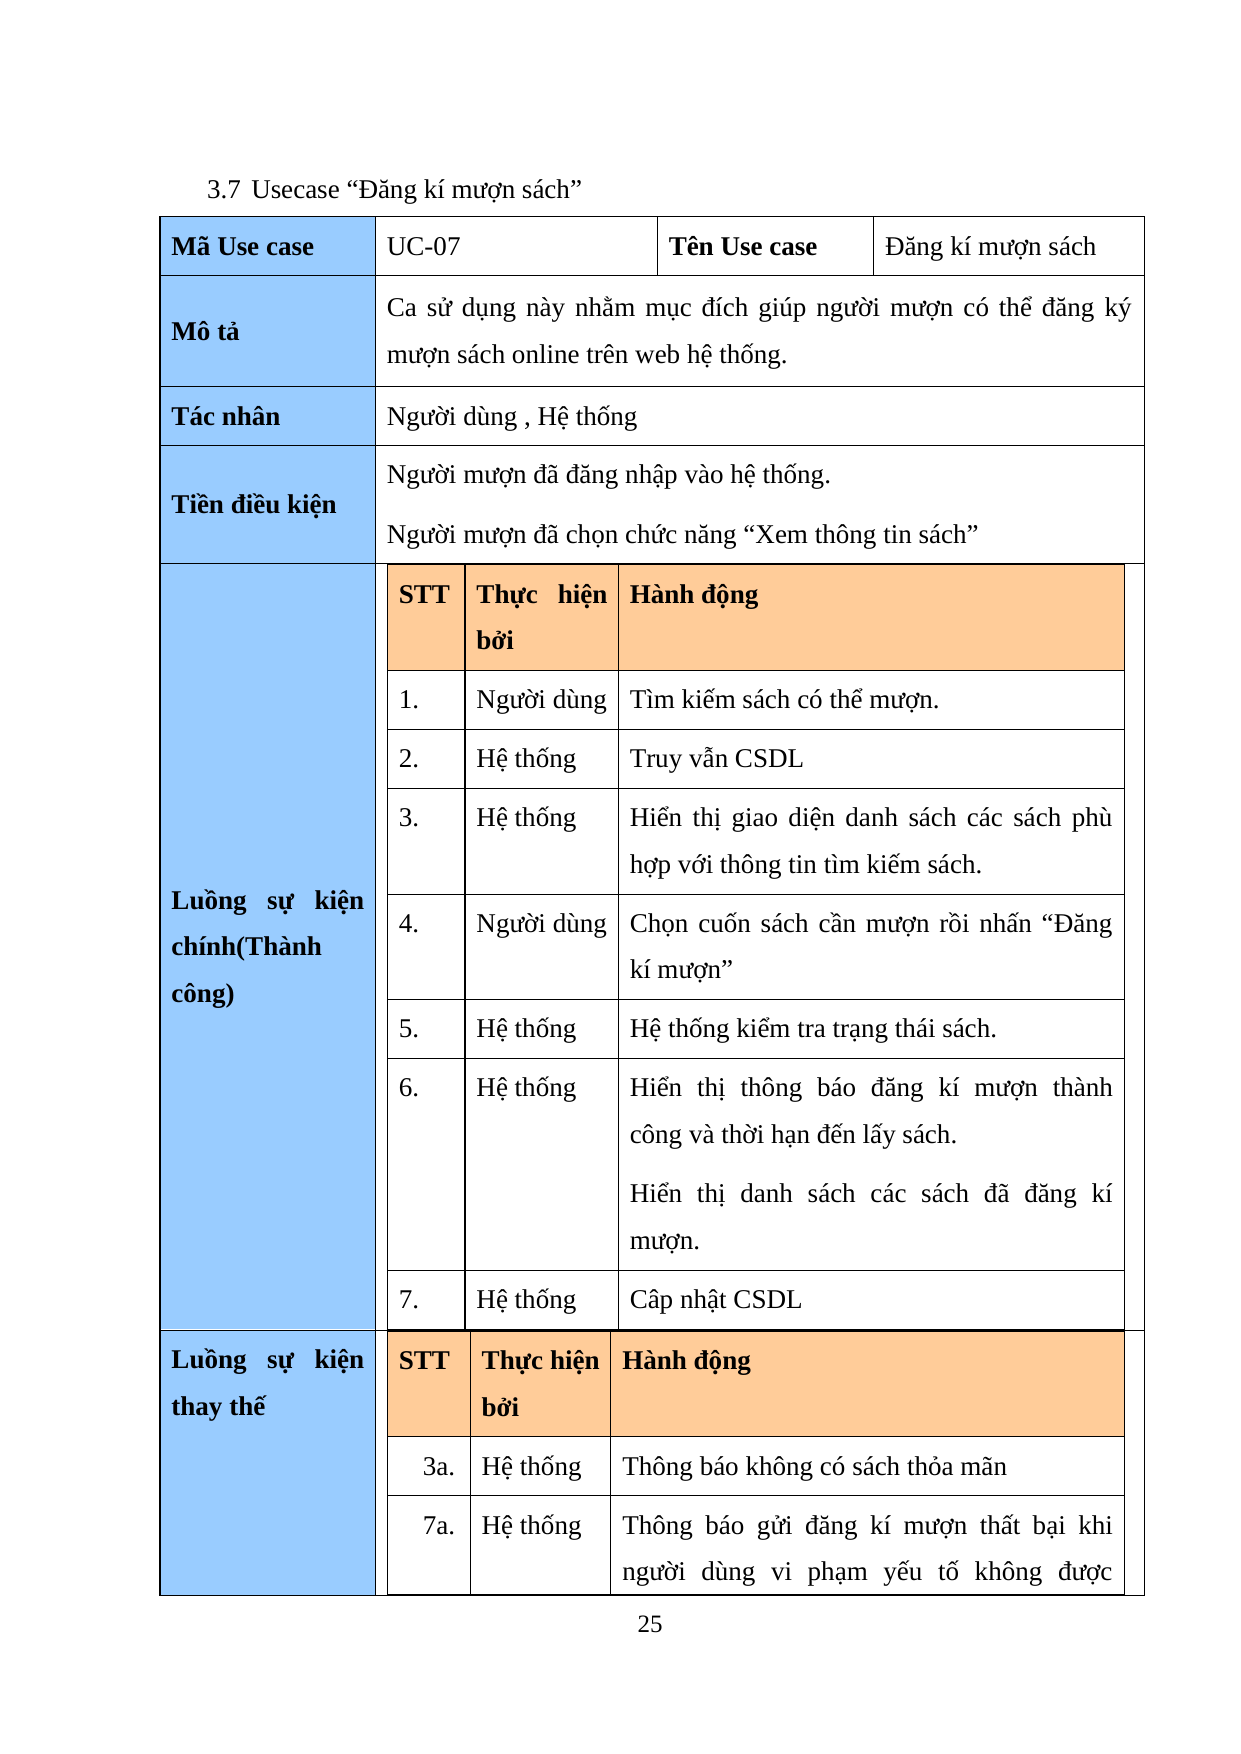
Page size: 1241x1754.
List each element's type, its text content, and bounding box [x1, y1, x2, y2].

table_cell [619, 1000, 1124, 1058]
table_cell [388, 895, 464, 999]
list Usecase “Đăng kí mượn sách” [207, 173, 1092, 204]
table_cell [619, 671, 1124, 729]
table_cell [388, 1437, 470, 1495]
table_cell [1125, 1331, 1144, 1595]
table_cell [388, 1059, 464, 1270]
table_cell [466, 1271, 618, 1329]
table_cell Ca sử dụng này nhằm mục đích giúp người mượn có thể đăng ký mượn sách online trên web hệ thống. [376, 276, 1144, 386]
table_cell [1125, 564, 1144, 1329]
table_cell [611, 1496, 1124, 1594]
table_cell Luồng sự kiện chính(Thành công) [161, 564, 375, 1329]
table_cell [471, 1496, 610, 1594]
table_cell Tác nhân [161, 387, 375, 445]
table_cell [161, 1331, 375, 1595]
table_cell [619, 789, 1124, 894]
table_cell [376, 1331, 387, 1595]
table_cell [466, 730, 618, 788]
table_cell [466, 1000, 618, 1058]
table_cell [388, 1496, 470, 1594]
table_header Mã Use case [161, 217, 375, 275]
table_cell [619, 730, 1124, 788]
table_cell [466, 671, 618, 729]
table_cell Người dùng , Hệ thống [376, 387, 1144, 445]
table_header Tên Use case [658, 217, 873, 275]
table_cell Người mượn đã đăng nhập vào hệ thống. Người mượn đã chọn chức năng “Xem thông tin sách” [376, 446, 1144, 563]
table_cell [388, 671, 464, 729]
table_cell [619, 895, 1124, 999]
table_cell [388, 730, 464, 788]
table_cell [388, 789, 464, 894]
table_header UC-07 [376, 217, 657, 275]
table_cell [388, 1000, 464, 1058]
table_cell [466, 789, 618, 894]
table_cell Tiền điều kiện [161, 446, 375, 563]
table_cell [388, 1271, 464, 1329]
table_cell [619, 1059, 1124, 1270]
table_cell [619, 1271, 1124, 1329]
table_cell Mô tả [161, 276, 375, 386]
table_header Đăng kí mượn sách [874, 217, 1144, 275]
table_cell [376, 564, 387, 1329]
table_cell [471, 1437, 610, 1495]
table_cell [611, 1437, 1124, 1495]
table_cell [466, 1059, 618, 1270]
table_cell [466, 895, 618, 999]
